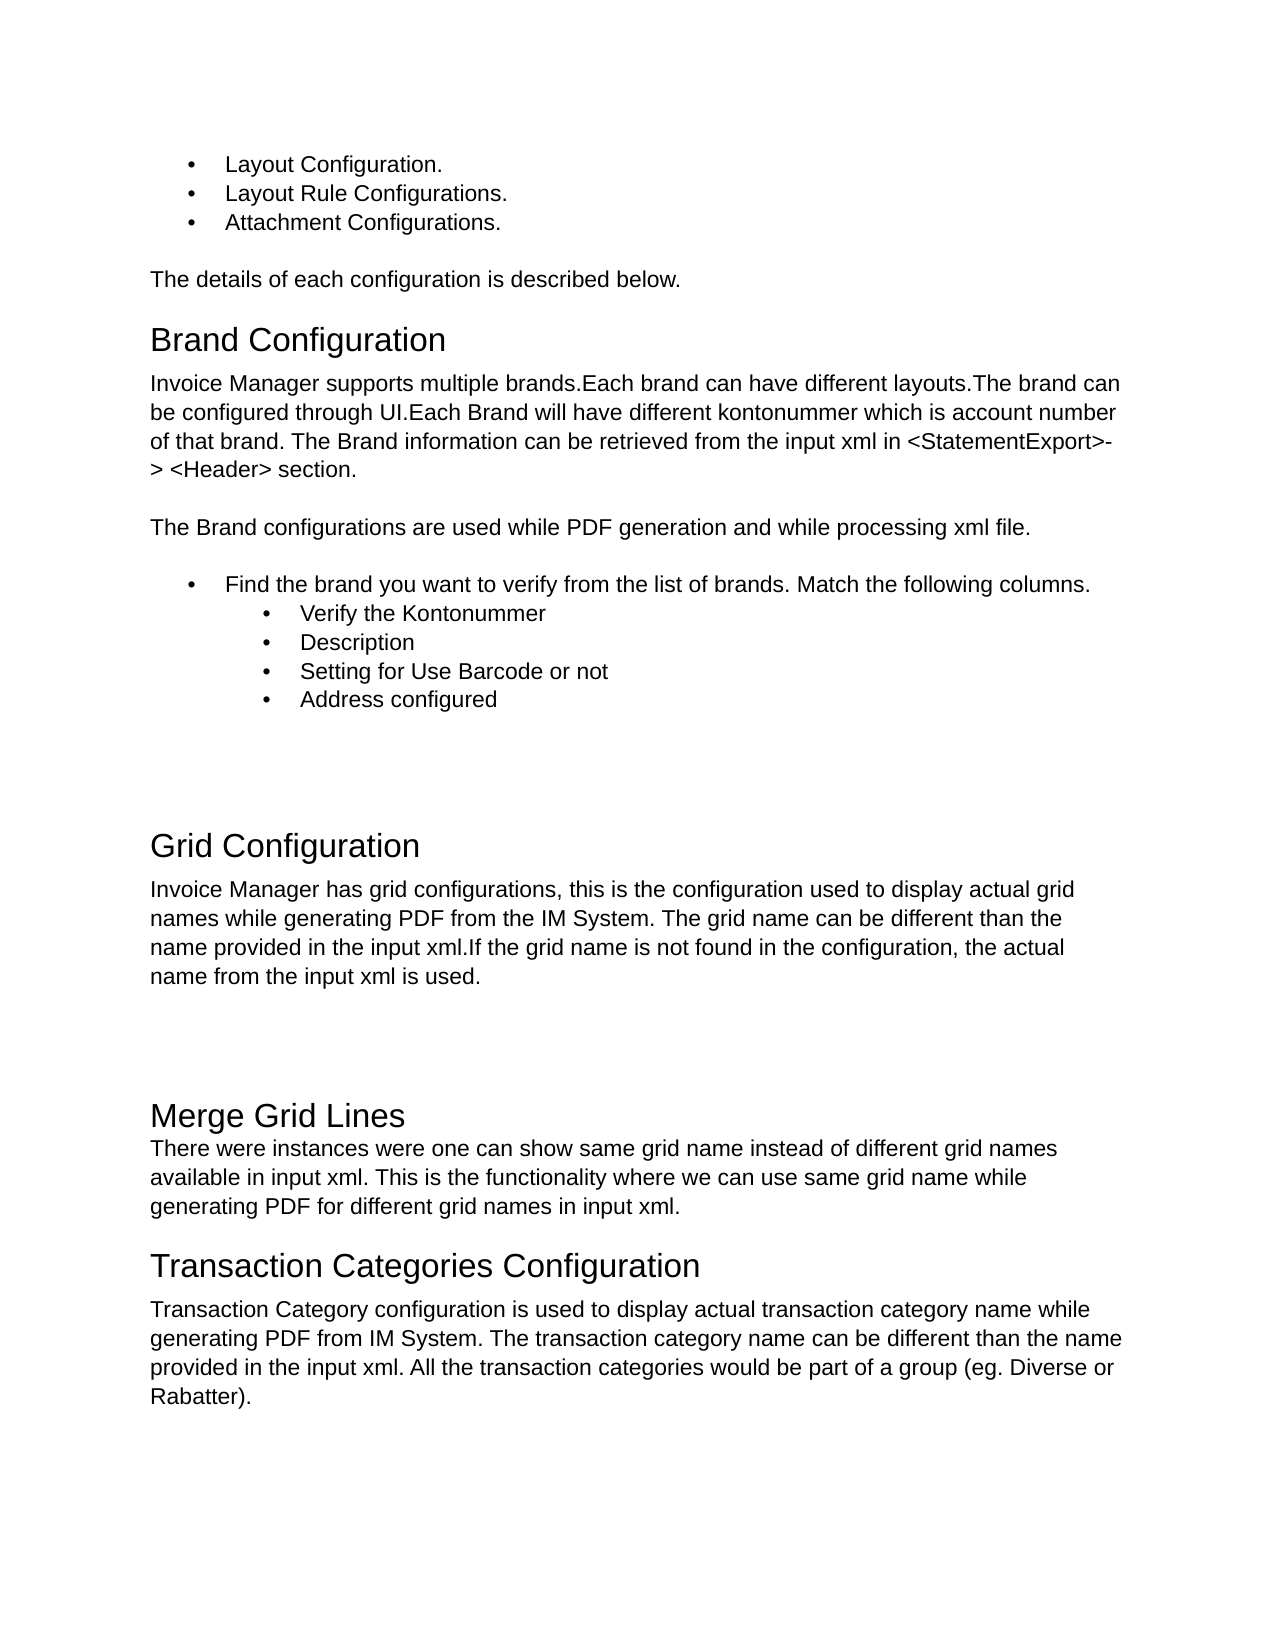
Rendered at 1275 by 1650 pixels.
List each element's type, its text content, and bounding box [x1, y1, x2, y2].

text The Brand configurations are used while PDF generation and while processing xml file. [150, 512, 1125, 541]
text Invoice Manager has grid configurations, this is the configuration used to display actual grid names while generating PDF from the IM System. The grid name can be different than the name provided in the input xml.If the grid name is not found in the configuration, the actual name from the input xml is used. [150, 875, 1125, 990]
list Setting for Use Barcode or not [262, 656, 1125, 685]
list Layout Configuration. [187, 150, 1125, 179]
text There were instances were one can show same grid name instead of different grid names available in input xml. This is the functionality where we can use same grid name while generating PDF for different grid names in input xml. [150, 1134, 1125, 1220]
text Grid Configuration [150, 837, 1125, 862]
list Find the brand you want to verify from the list of brands. Match the following columns. [187, 570, 1125, 599]
list Attachment Configurations. [187, 207, 1125, 236]
list Description [262, 627, 1125, 656]
text Invoice Manager supports multiple brands.Each brand can have different layouts.The brand can be configured through UI.Each Brand will have different kontonummer which is account number of that brand. The Brand information can be retrieved from the input xml in <StatementExport>-> <Header> section. [150, 369, 1125, 484]
text Transaction Categories Configuration [150, 1257, 1125, 1282]
list Layout Rule Configurations. [187, 179, 1125, 207]
text Transaction Category configuration is used to display actual transaction category name while generating PDF from IM System. The transaction category name can be different than the name provided in the input xml. All the transaction categories would be part of a group (eg. Diverse or Rabatter). [150, 1295, 1125, 1410]
list Address configured [262, 685, 1125, 714]
list Verify the Kontonummer [262, 599, 1125, 627]
text Brand Configuration [150, 331, 1125, 356]
text Merge Grid Lines [150, 1105, 1125, 1134]
text The details of each configuration is described below. [150, 265, 1125, 294]
